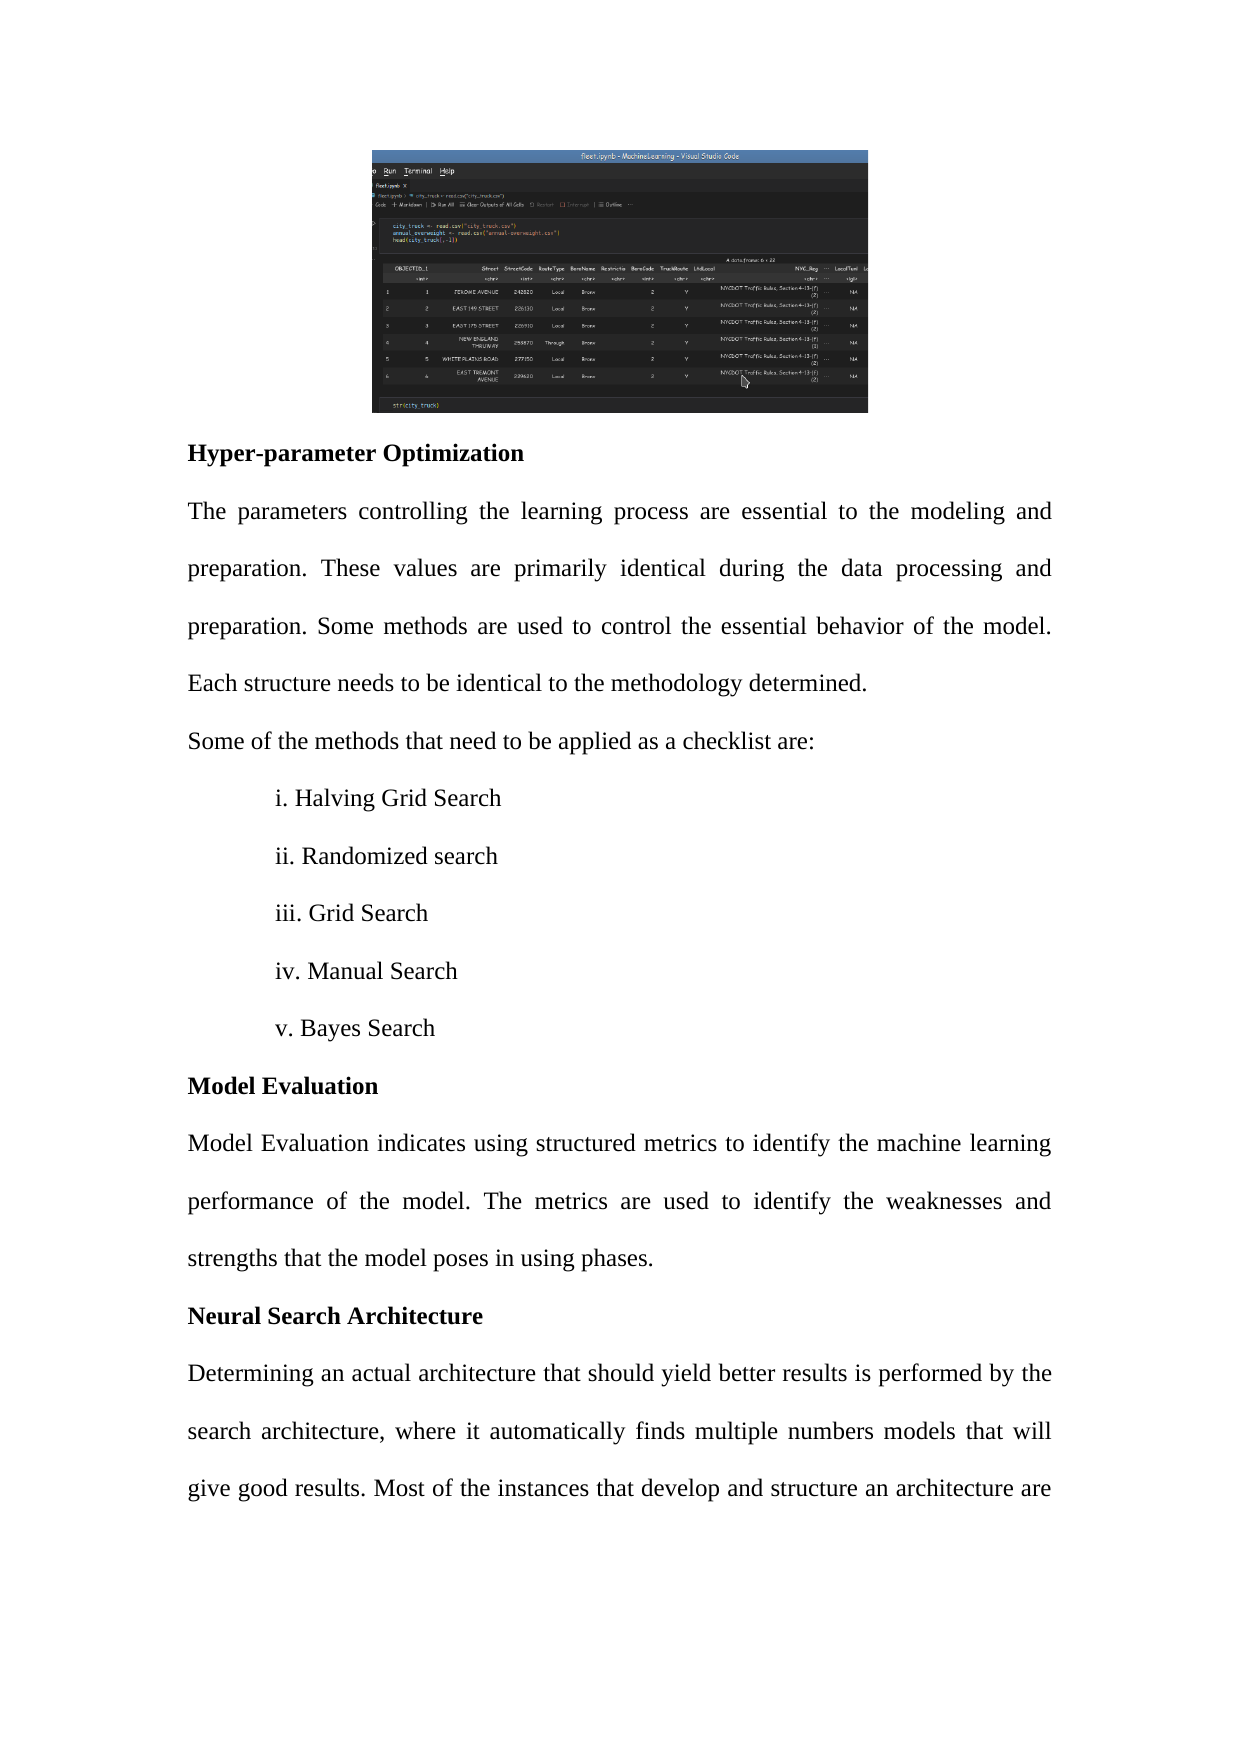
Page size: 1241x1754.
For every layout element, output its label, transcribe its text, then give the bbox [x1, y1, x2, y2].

text Model Evaluation [187, 1071, 1053, 1099]
picture [372, 150, 869, 413]
text Neural Search Architecture [187, 1301, 1053, 1329]
list Halving Grid Search [275, 783, 1053, 812]
list Grid Search [275, 898, 1053, 927]
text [187, 1358, 1053, 1502]
list Manual Search [275, 956, 1053, 984]
text Some of the methods that need to be applied as a checklist are: [187, 726, 1053, 754]
list Bayes Search [275, 1013, 1053, 1042]
text Hyper-parameter Optimization [187, 438, 1053, 467]
text Model Evaluation indicates using structured metrics to identify the machine learning performance of the model. The metrics are used to identify the weaknesses and strengths that the model poses in using phases. [187, 1128, 1053, 1272]
list Randomized search [275, 841, 1053, 869]
text The parameters controlling the learning process are essential to the modeling and preparation. These values are primarily identical during the data processing and preparation. Some methods are used to control the essential behavior of the model. Each structure needs to be identical to the methodology determined. [187, 496, 1053, 697]
